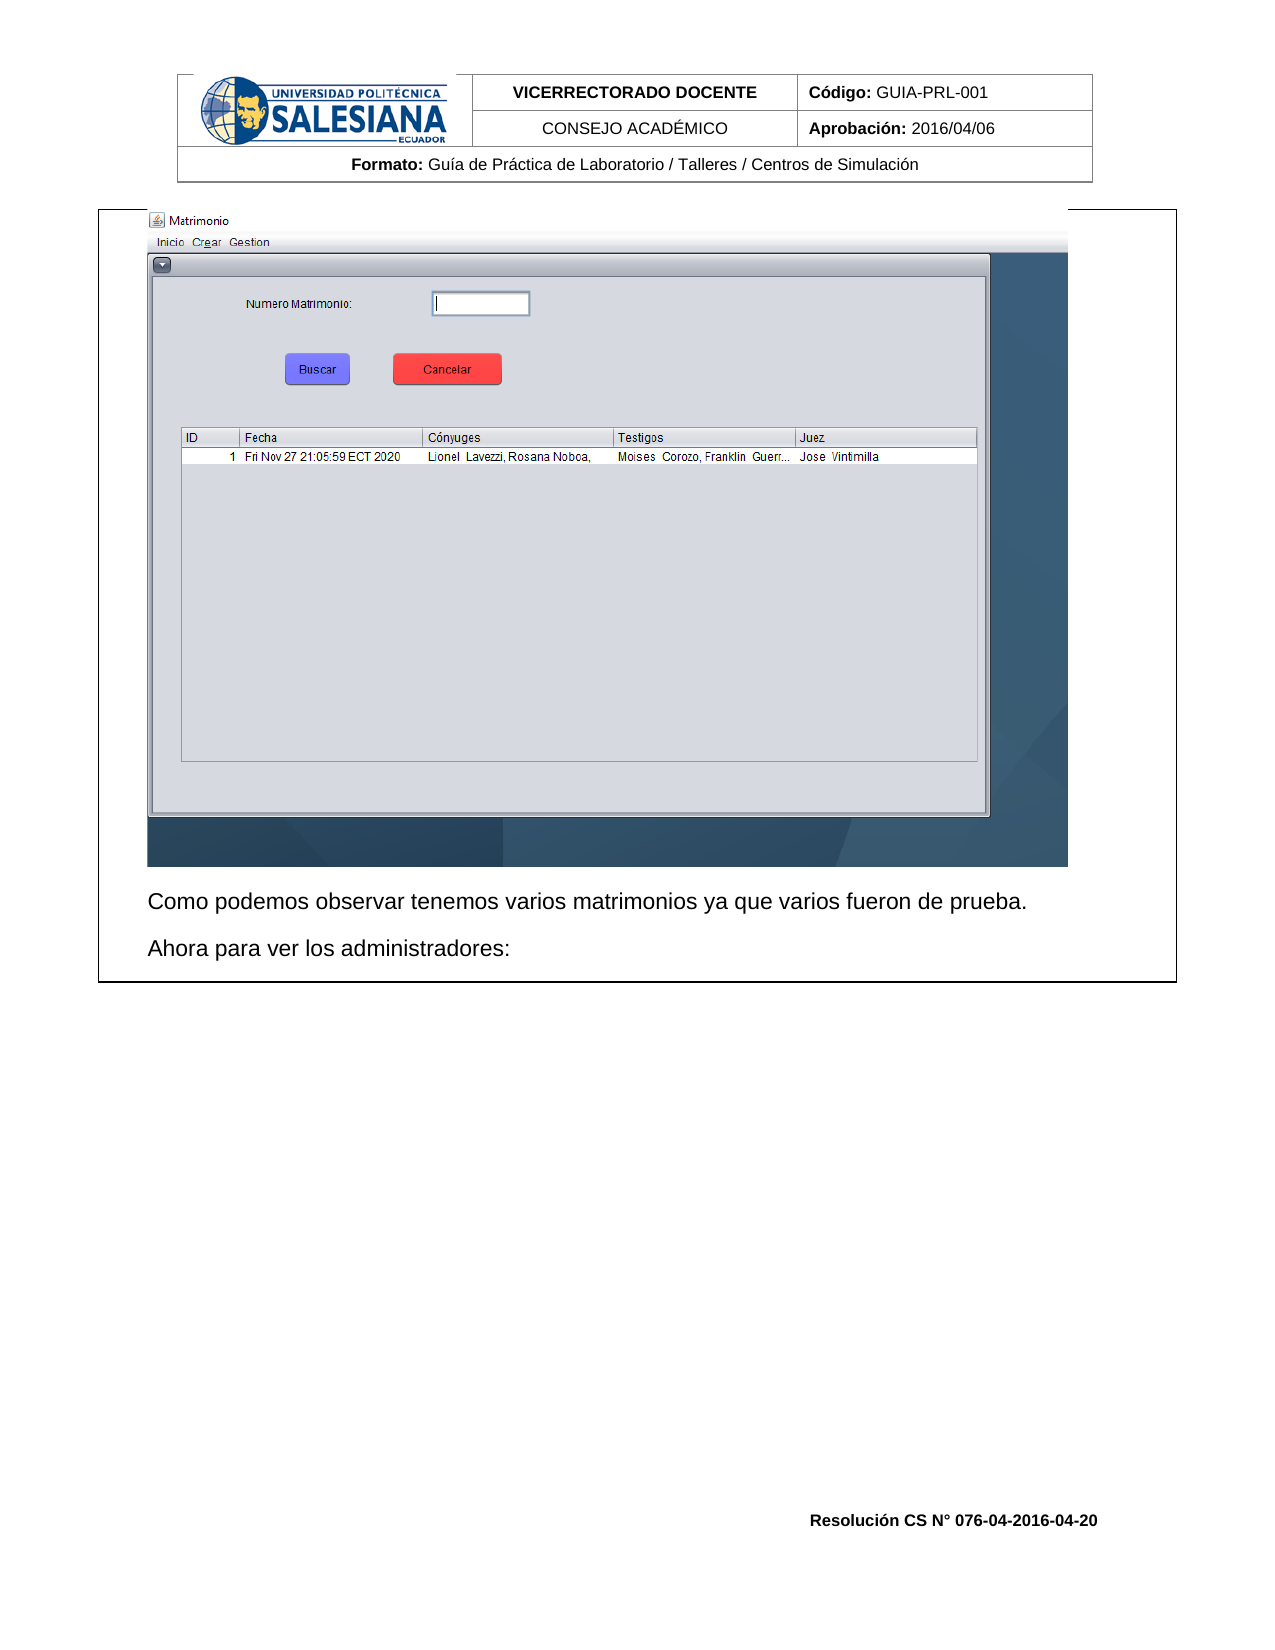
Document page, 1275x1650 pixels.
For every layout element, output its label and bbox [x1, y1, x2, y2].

picture [193, 74, 457, 146]
picture [147, 209, 1068, 867]
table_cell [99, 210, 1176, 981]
